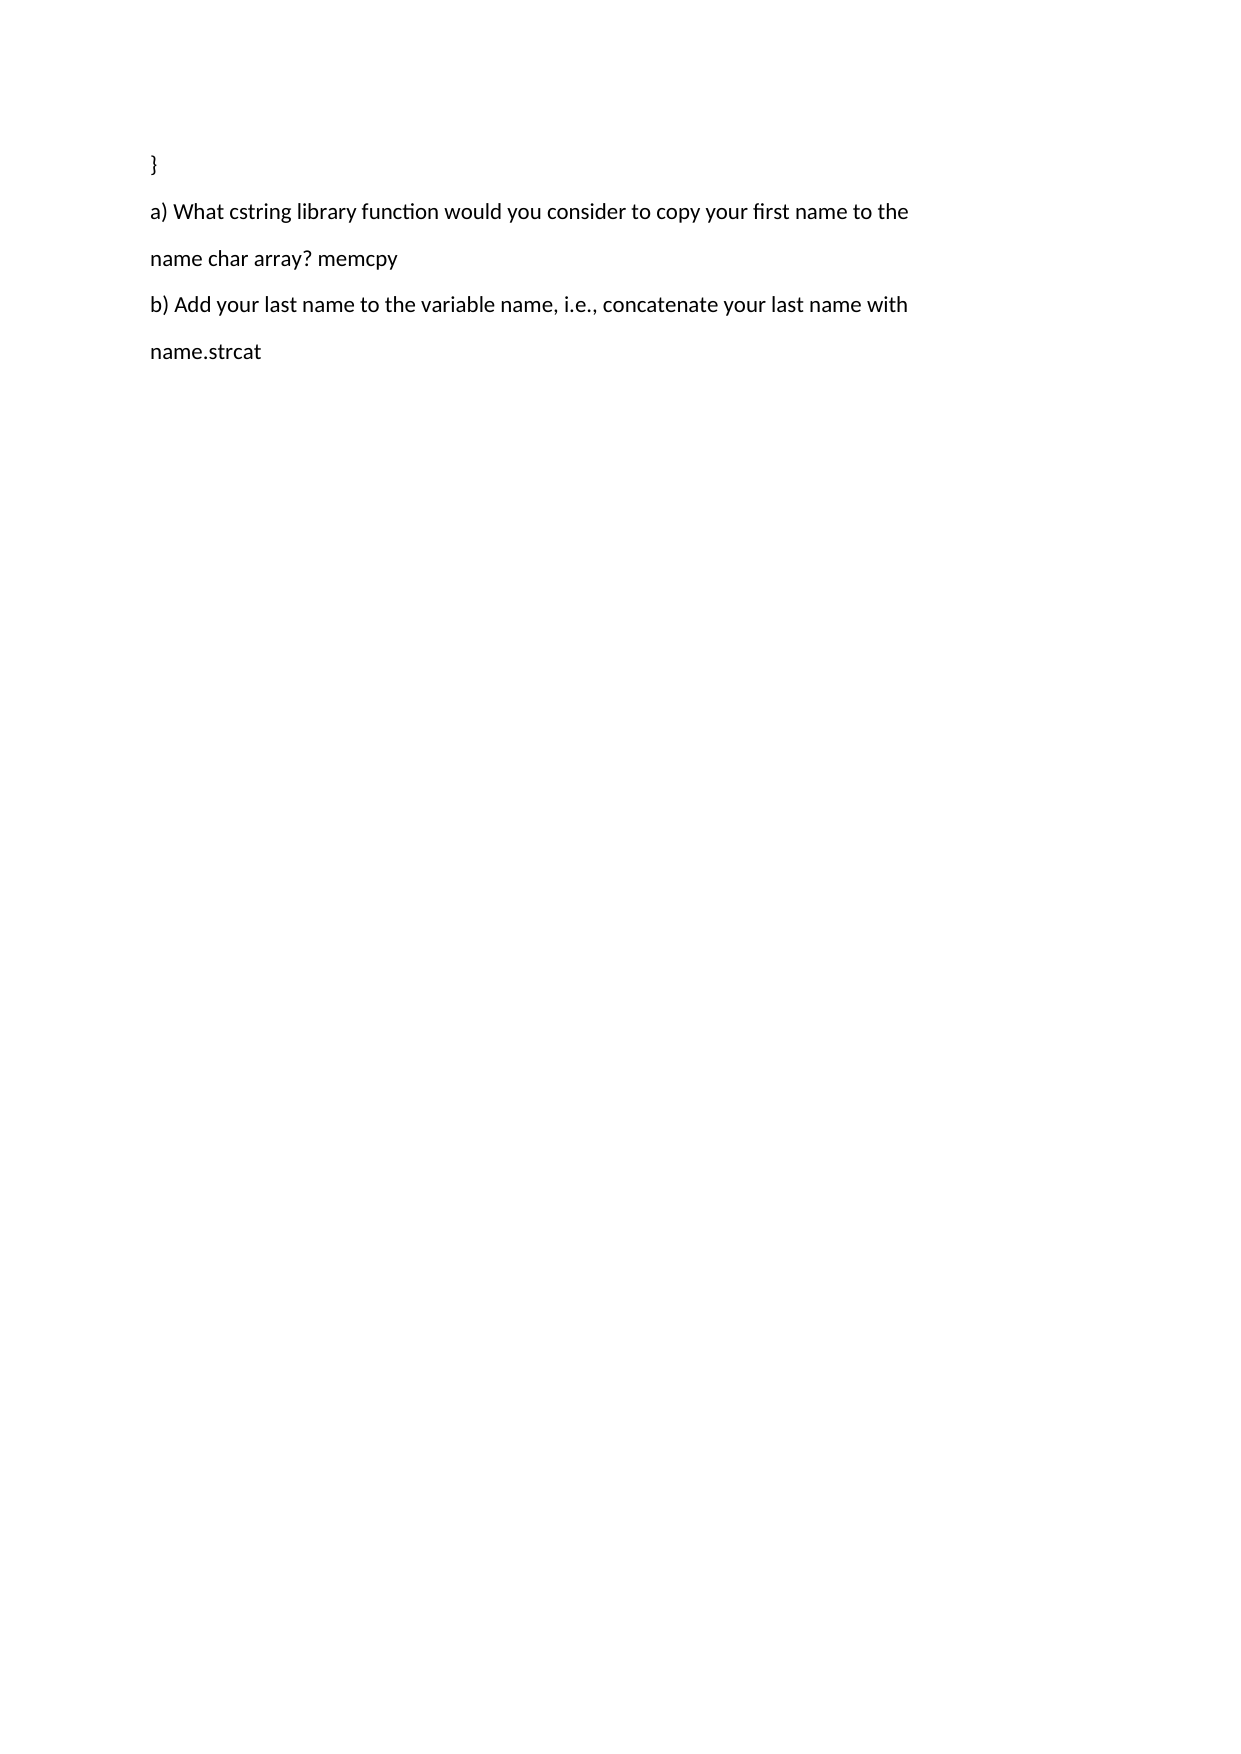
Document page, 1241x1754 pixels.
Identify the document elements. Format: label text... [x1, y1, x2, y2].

text name.strcat [150, 337, 1090, 366]
text } [150, 150, 1090, 178]
text name char array? memcpy [150, 244, 1090, 272]
text a) What cstring library function would you consider to copy your first name to the [150, 197, 1090, 225]
text b) Add your last name to the variable name, i.e., concatenate your last name with [150, 291, 1090, 319]
